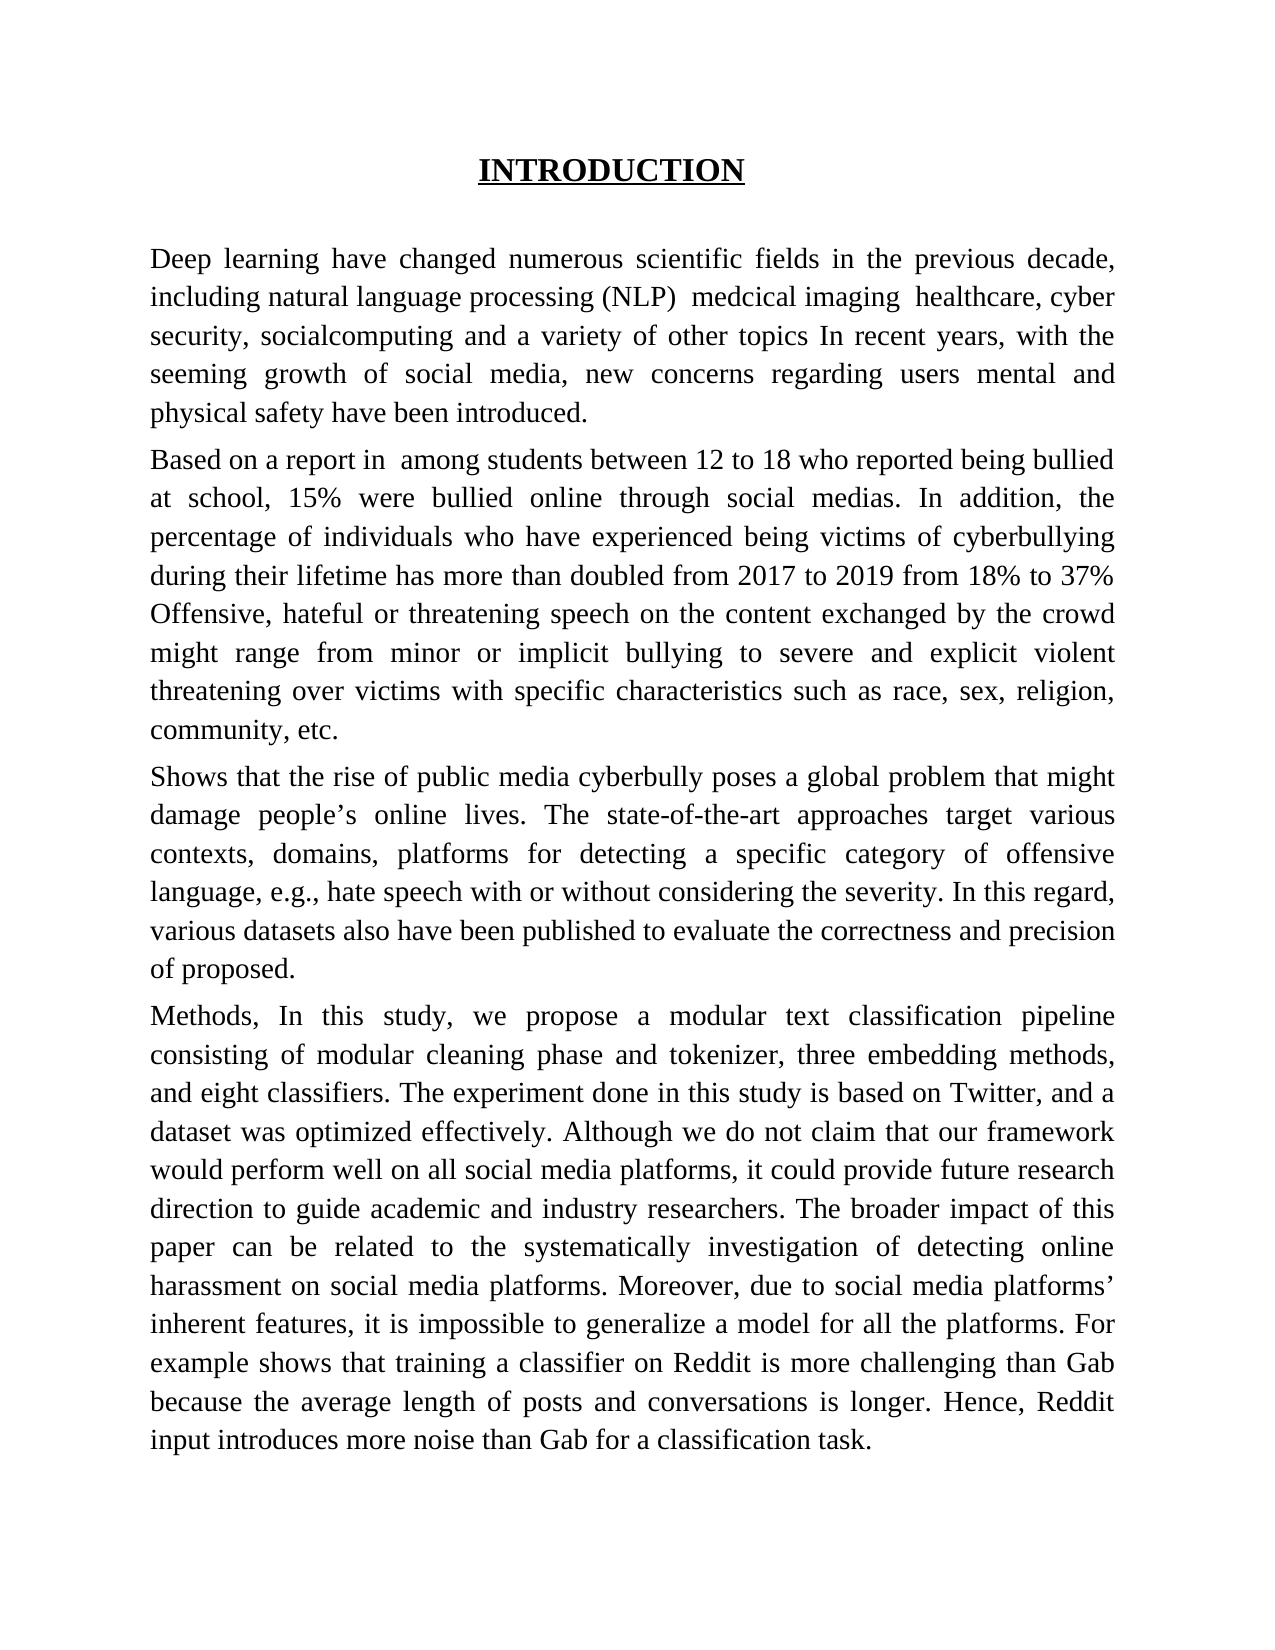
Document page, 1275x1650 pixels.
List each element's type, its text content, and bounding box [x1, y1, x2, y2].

text INTRODUCTION [150, 150, 1125, 188]
text Deep learning have changed numerous scientific fields in the previous decade, including natural language processing (NLP) medcical imaging healthcare, cyber security, socialcomputing and a variety of other topics In recent years, with the seeming growth of social media, new concerns regarding users mental and physical safety have been introduced. [150, 241, 1116, 429]
text Based on a report in among students between 12 to 18 who reported being bullied at school, 15% were bullied online through social medias. In addition, the percentage of individuals who have experienced being victims of cyberbullying during their lifetime has more than doubled from 2017 to 2019 from 18% to 37% Offensive, hateful or threatening speech on the content exchanged by the crowd might range from minor or implicit bullying to severe and explicit violent threatening over victims with specific characteristics such as race, sex, religion, community, etc. [150, 442, 1116, 745]
text Methods, In this study, we propose a modular text classification pipeline consisting of modular cleaning phase and tokenizer, three embedding methods, and eight classifiers. The experiment done in this study is based on Twitter, and a dataset was optimized effectively. Although we do not claim that our framework would perform well on all social media platforms, it could provide future research direction to guide academic and industry researchers. The broader impact of this paper can be related to the systematically investigation of detecting online harassment on social media platforms. Moreover, due to social media platforms’ inherent features, it is impossible to generalize a model for all the platforms. For example shows that training a classifier on Reddit is more challenging than Gab because the average length of posts and conversations is longer. Hence, Reddit input introduces more noise than Gab for a classification task. [150, 998, 1116, 1456]
text Shows that the rise of public media cyberbully poses a global problem that might damage people’s online lives. The state-of-the-art approaches target various contexts, domains, platforms for detecting a specific category of offensive language, e.g., hate speech with or without considering the severity. In this regard, various datasets also have been published to evaluate the correctness and precision of proposed. [150, 759, 1116, 985]
